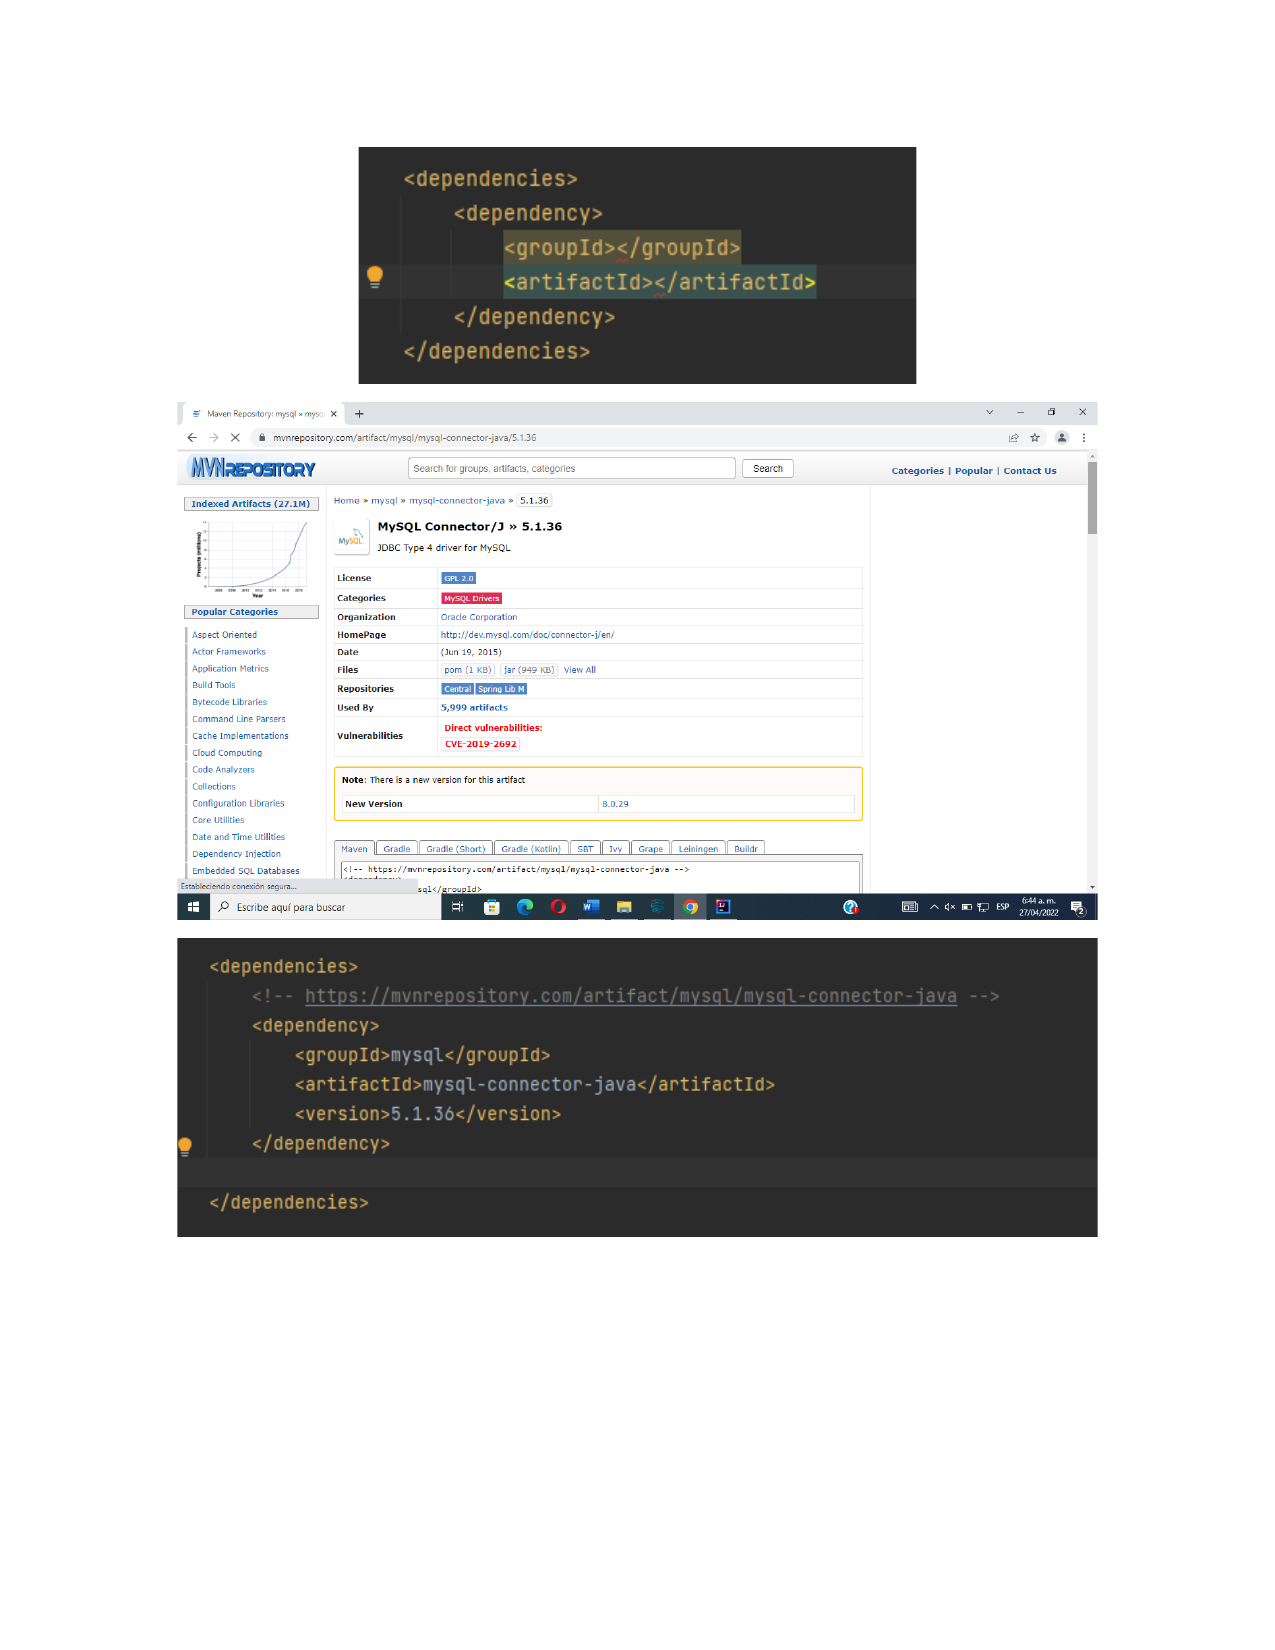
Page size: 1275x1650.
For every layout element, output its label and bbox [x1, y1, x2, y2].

picture [177, 938, 1098, 1237]
picture [358, 147, 917, 384]
picture [177, 402, 1098, 920]
